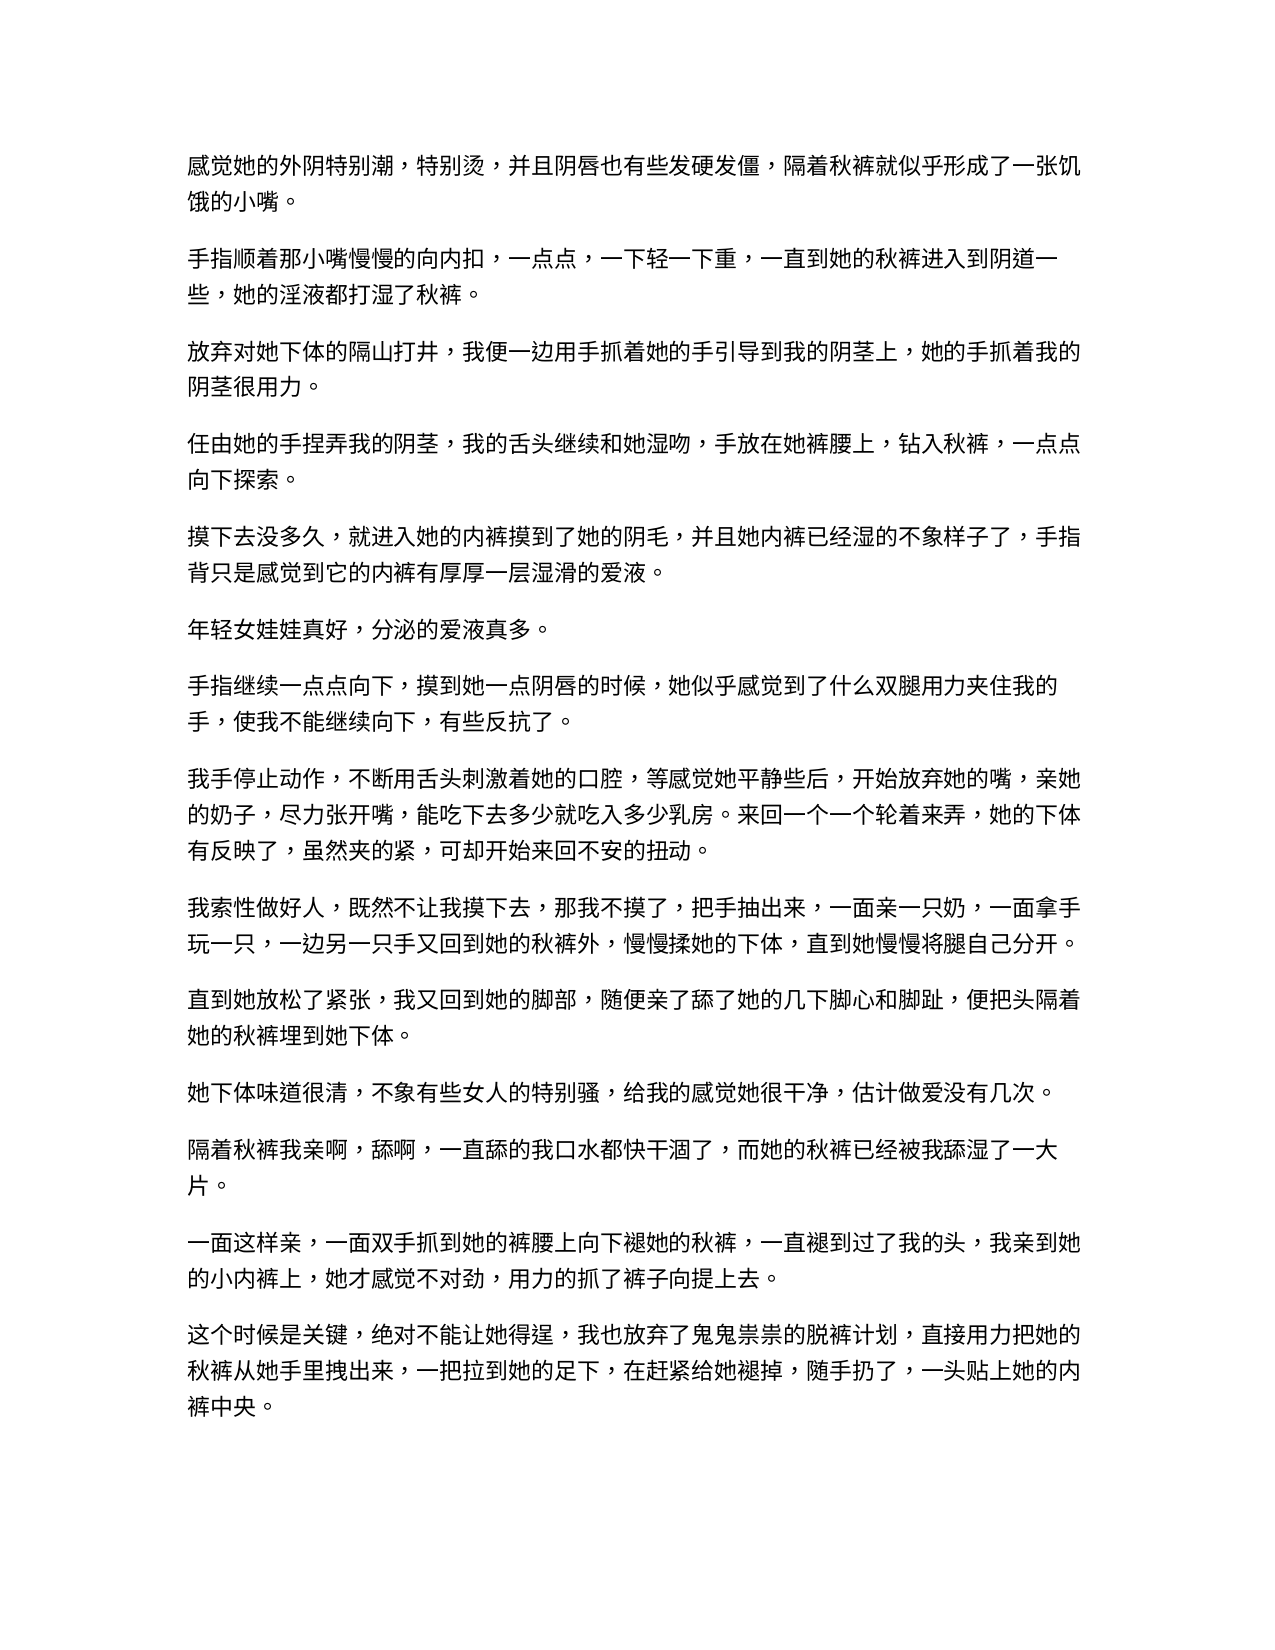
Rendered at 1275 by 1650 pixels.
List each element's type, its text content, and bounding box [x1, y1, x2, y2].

text 年轻女娃娃真好，分泌的爱液真多。 [187, 613, 1087, 645]
text 我索性做好人，既然不让我摸下去，那我不摸了，把手抽出来，一面亲一只奶，一面拿手玩一只，一边另一只手又回到她的秋裤外，慢慢揉她的下体，直到她慢慢将腿自己分开。 [187, 892, 1087, 959]
text 我手停止动作，不断用舌头刺激着她的口腔，等感觉她平静些后，开始放弃她的嘴，亲她的奶子，尽力张开嘴，能吃下去多少就吃入多少乳房。来回一个一个轮着来弄，她的下体有反映了，虽然夹的紧，可却开始来回不安的扭动。 [187, 763, 1087, 866]
text 直到她放松了紧张，我又回到她的脚部，随便亲了舔了她的几下脚心和脚趾，便把头隔着她的秋裤埋到她下体。 [187, 984, 1087, 1052]
text 手指顺着那小嘴慢慢的向内扣，一点点，一下轻一下重，一直到她的秋裤进入到阴道一些，她的淫液都打湿了秋裤。 [187, 243, 1087, 310]
text 隔着秋裤我亲啊，舔啊，一直舔的我口水都快干涸了，而她的秋裤已经被我舔湿了一大片。 [187, 1134, 1087, 1201]
text 摸下去没多久，就进入她的内裤摸到了她的阴毛，并且她内裤已经湿的不象样子了，手指背只是感觉到它的内裤有厚厚一层湿滑的爱液。 [187, 521, 1087, 588]
text 这个时候是关键，绝对不能让她得逞，我也放弃了鬼鬼祟祟的脱裤计划，直接用力把她的秋裤从她手里拽出来，一把拉到她的足下，在赶紧给她褪掉，随手扔了，一头贴上她的内裤中央。 [187, 1319, 1087, 1422]
text 一面这样亲，一面双手抓到她的裤腰上向下褪她的秋裤，一直褪到过了我的头，我亲到她的小内裤上，她才感觉不对劲，用力的抓了裤子向提上去。 [187, 1227, 1087, 1294]
text 任由她的手捏弄我的阴茎，我的舌头继续和她湿吻，手放在她裤腰上，钻入秋裤，一点点向下探索。 [187, 428, 1087, 495]
text 放弃对她下体的隔山打井，我便一边用手抓着她的手引导到我的阴茎上，她的手抓着我的阴茎很用力。 [187, 335, 1087, 403]
text 她下体味道很清，不象有些女人的特别骚，给我的感觉她很干净，估计做爱没有几次。 [187, 1077, 1087, 1108]
text 感觉她的外阴特别潮，特别烫，并且阴唇也有些发硬发僵，隔着秋裤就似乎形成了一张饥饿的小嘴。 [187, 150, 1087, 217]
text 手指继续一点点向下，摸到她一点阴唇的时候，她似乎感觉到了什么双腿用力夹住我的手，使我不能继续向下，有些反抗了。 [187, 670, 1087, 737]
